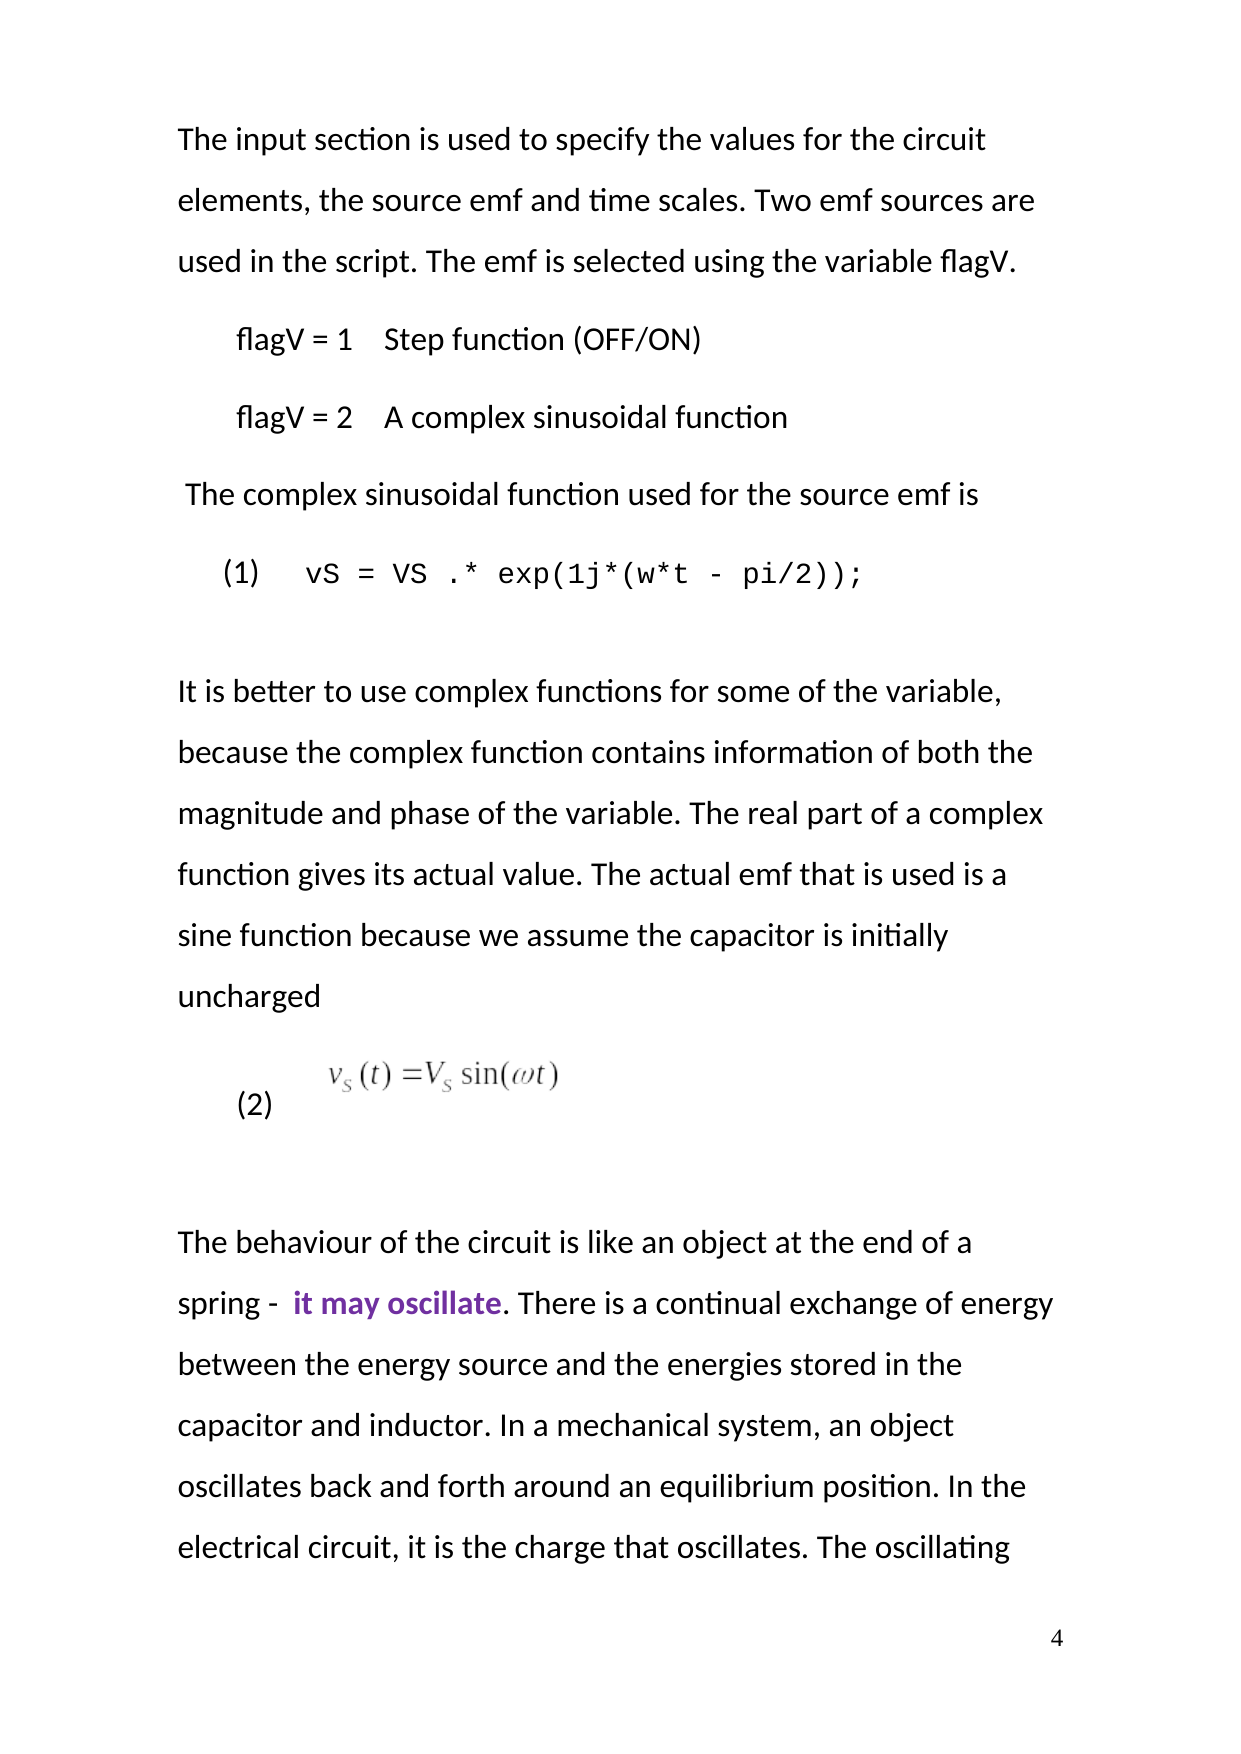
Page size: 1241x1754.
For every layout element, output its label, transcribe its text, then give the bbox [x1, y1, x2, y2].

text (1) vS = VS .* exp(1j*(w*t - pi/2)); [177, 551, 1063, 592]
text The input section is used to specify the values for the circuit elements, the source emf and time scales. Two emf sources are used in the script. The emf is selected using the variable flagV. [177, 118, 1063, 281]
text The complex sinusoidal function used for the source emf is [177, 473, 1063, 514]
text (2) [177, 1053, 1063, 1124]
text flagV = 1 Step function (OFF/ON) [177, 318, 1063, 359]
text flagV = 2 A complex sinusoidal function [177, 396, 1063, 436]
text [177, 1221, 1063, 1567]
text It is better to use complex functions for some of the variable, because the complex function contains information of both the magnitude and phase of the variable. The real part of a complex function gives its actual value. The actual emf that is used is a sine function because we assume the capacitor is initially uncharged [177, 670, 1063, 1016]
